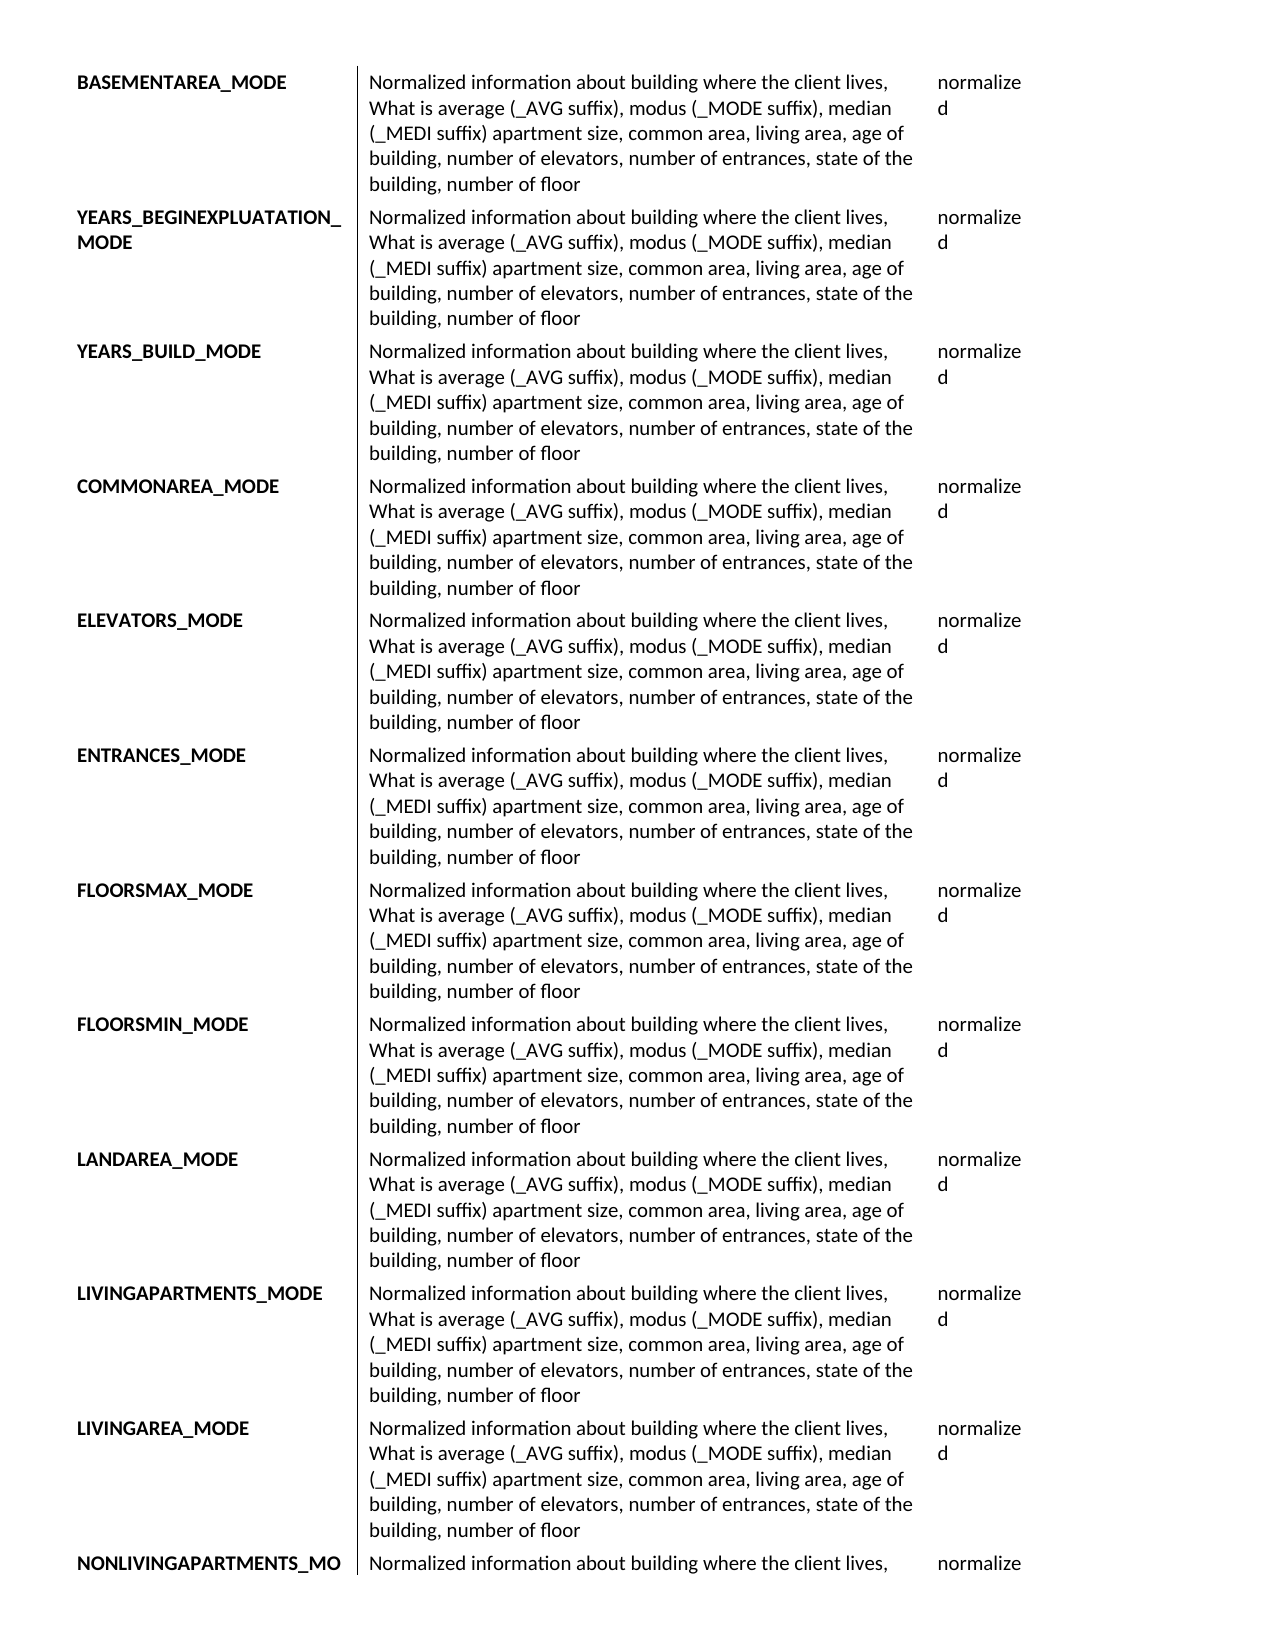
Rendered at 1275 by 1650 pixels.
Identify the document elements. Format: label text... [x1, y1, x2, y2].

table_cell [358, 1411, 926, 1546]
table_cell normalized [926, 469, 1041, 604]
table_cell normalized [926, 1546, 1041, 1575]
table_cell normalized [926, 739, 1041, 873]
table_cell ENTRANCES_MODE [66, 739, 357, 873]
table_cell normalized [926, 873, 1041, 1008]
table_cell BASEMENTAREA_MODE [66, 66, 357, 200]
table_cell YEARS_BUILD_MODE [66, 335, 357, 469]
table_cell FLOORSMAX_MODE [66, 873, 357, 1008]
table_cell ELEVATORS_MODE [66, 604, 357, 738]
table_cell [358, 1546, 926, 1575]
table_cell LANDAREA_MODE [66, 1142, 357, 1277]
table_cell normalized [926, 1411, 1041, 1546]
table_cell normalized [926, 200, 1041, 335]
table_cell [66, 1546, 357, 1575]
table_cell LIVINGAPARTMENTS_MODE [66, 1277, 357, 1411]
table_cell FLOORSMIN_MODE [66, 1008, 357, 1142]
table_cell normalized [926, 1142, 1041, 1277]
table_cell normalized [926, 1277, 1041, 1411]
table_cell YEARS_BEGINEXPLUATATION_MODE [66, 200, 357, 335]
table_cell COMMONAREA_MODE [66, 469, 357, 604]
table_cell normalized [926, 604, 1041, 738]
table_cell normalized [926, 1008, 1041, 1142]
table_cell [358, 66, 926, 200]
table_cell LIVINGAREA_MODE [66, 1411, 357, 1546]
table_cell normalized [926, 66, 1041, 200]
table_cell normalized [926, 335, 1041, 469]
